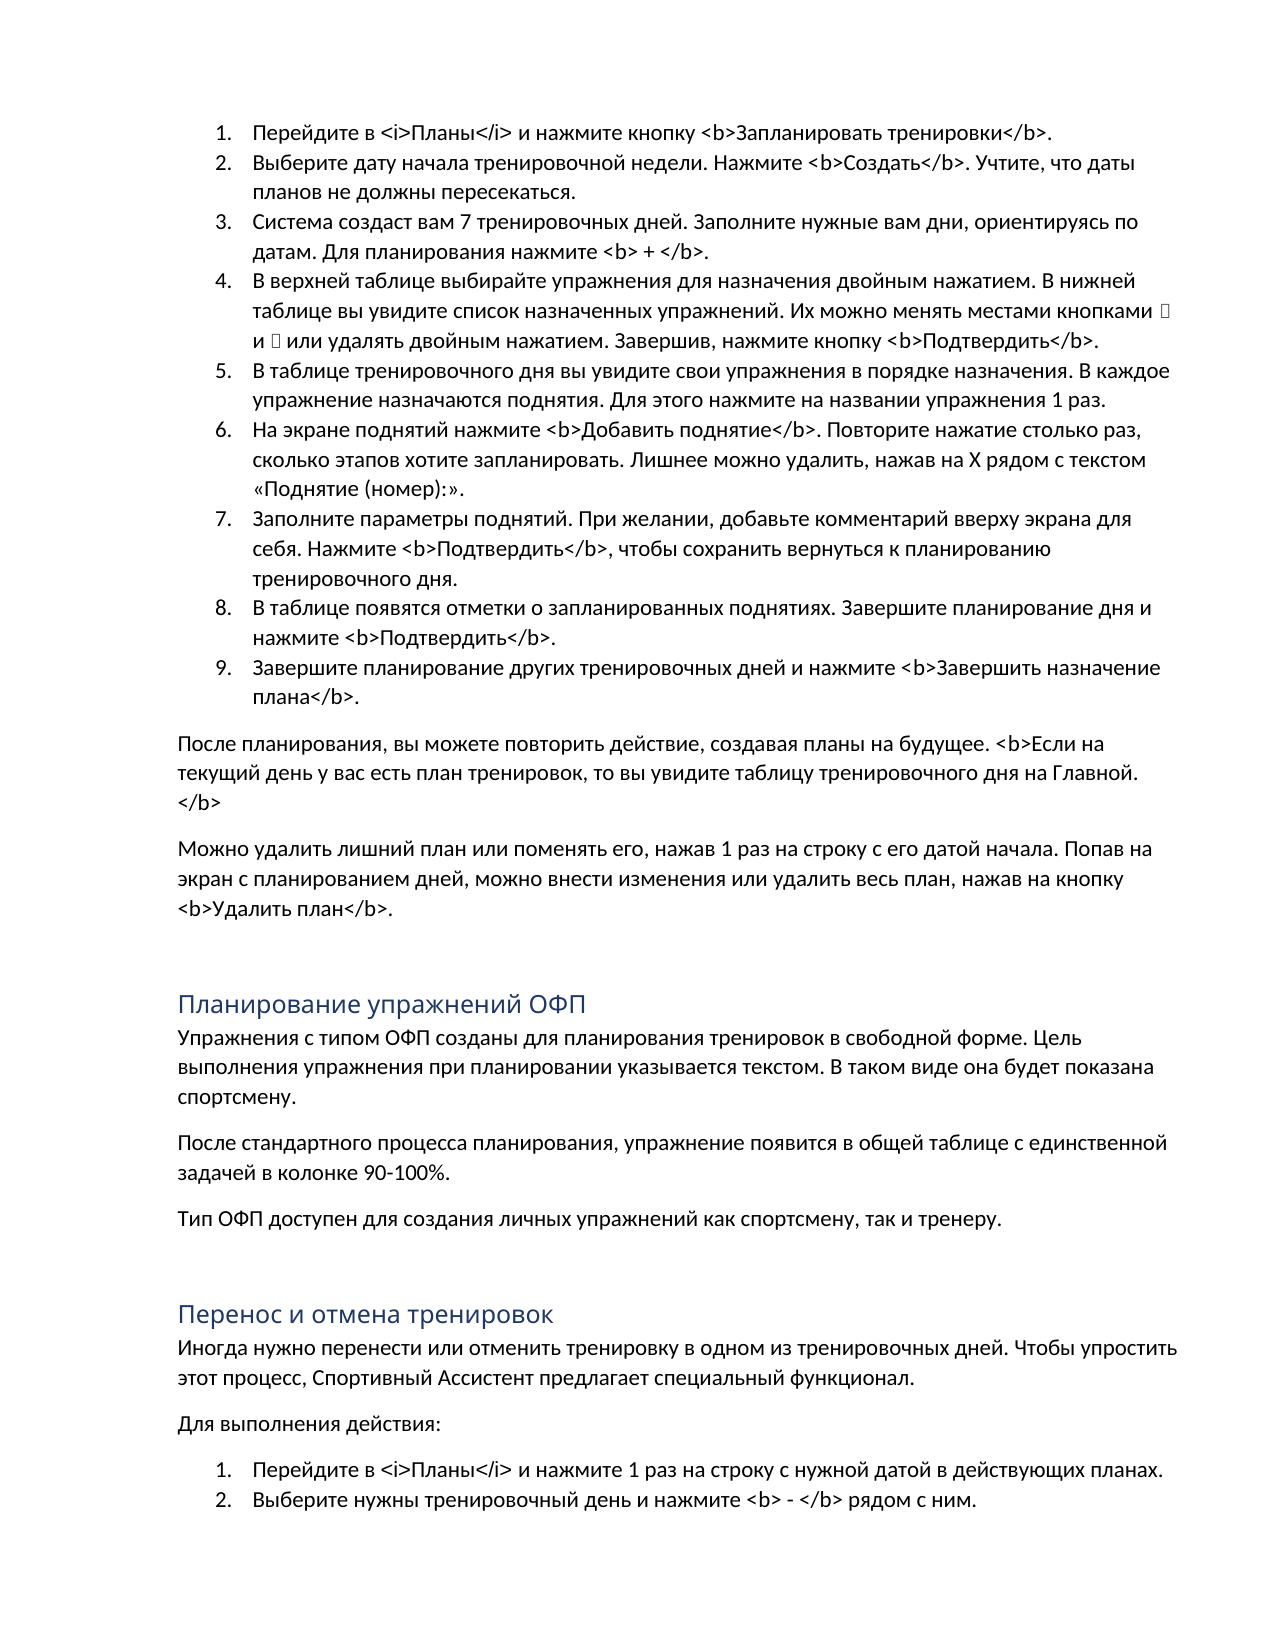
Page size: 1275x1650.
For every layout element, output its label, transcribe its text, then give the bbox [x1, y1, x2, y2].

list Система создаст вам 7 тренировочных дней. Заполните нужные вам дни, ориентируясь по датам. Для планирования нажмите <b> + </b>. [215, 207, 1186, 265]
list Выберите дату начала тренировочной недели. Нажмите <b>Создать</b>. Учтите, что даты планов не должны пересекаться. [215, 148, 1186, 206]
text После стандартного процесса планирования, упражнение появится в общей таблице с единственной задачей в колонке 90-100%. [177, 1128, 1186, 1186]
list В таблице тренировочного дня вы увидите свои упражнения в порядке назначения. В каждое упражнение назначаются поднятия. Для этого нажмите на названии упражнения 1 раз. [215, 356, 1186, 413]
list Перейдите в <i>Планы</i> и нажмите кнопку <b>Запланировать тренировки</b>. [215, 118, 1186, 146]
list На экране поднятий нажмите <b>Добавить поднятие</b>. Повторите нажатие столько раз, сколько этапов хотите запланировать. Лишнее можно удалить, нажав на Х рядом с текстом «Поднятие (номер):». [215, 415, 1186, 503]
list В верхней таблице выбирайте упражнения для назначения двойным нажатием. В нижней таблице вы увидите список назначенных упражнений. Их можно менять местами кнопками 🔼 и 🔽 или удалять двойным нажатием. Завершив, нажмите кнопку <b>Подтвердить</b>. [215, 267, 1186, 354]
list В таблице появятся отметки о запланированных поднятиях. Завершите планирование дня и нажмите <b>Подтвердить</b>. [215, 593, 1186, 651]
list Выберите нужны тренировочный день и нажмите <b> - </b> рядом с ним. [215, 1485, 1186, 1513]
list Завершите планирование других тренировочных дней и нажмите <b>Завершить назначение плана</b>. [215, 653, 1186, 710]
text Для выполнения действия: [177, 1409, 1186, 1437]
text Тип ОФП доступен для создания личных упражнений как спортсмену, так и тренеру. [177, 1204, 1186, 1232]
list Перейдите в <i>Планы</i> и нажмите 1 раз на строку с нужной датой в действующих планах. [215, 1456, 1186, 1483]
text Упражнения с типом ОФП созданы для планирования тренировок в свободной форме. Цель выполнения упражнения при планировании указывается текстом. В таком виде она будет показана спортсмену. [177, 1023, 1186, 1110]
list Заполните параметры поднятий. При желании, добавьте комментарий вверху экрана для себя. Нажмите <b>Подтвердить</b>, чтобы сохранить вернуться к планированию тренировочного дня. [215, 504, 1186, 592]
subtitle Планирование упражнений ОФП [177, 987, 1186, 1021]
text Иногда нужно перенести или отменить тренировку в одном из тренировочных дней. Чтобы упростить этот процесс, Спортивный Ассистент предлагает специальный функционал. [177, 1333, 1186, 1391]
subtitle Перенос и отмена тренировок [177, 1297, 1186, 1331]
text После планирования, вы можете повторить действие, создавая планы на будущее. <b>Если на текущий день у вас есть план тренировок, то вы увидите таблицу тренировочного дня на Главной. </b> [177, 729, 1186, 816]
text Можно удалить лишний план или поменять его, нажав 1 раз на строку с его датой начала. Попав на экран с планированием дней, можно внести изменения или удалить весь план, нажав на кнопку <b>Удалить план</b>. [177, 834, 1186, 922]
